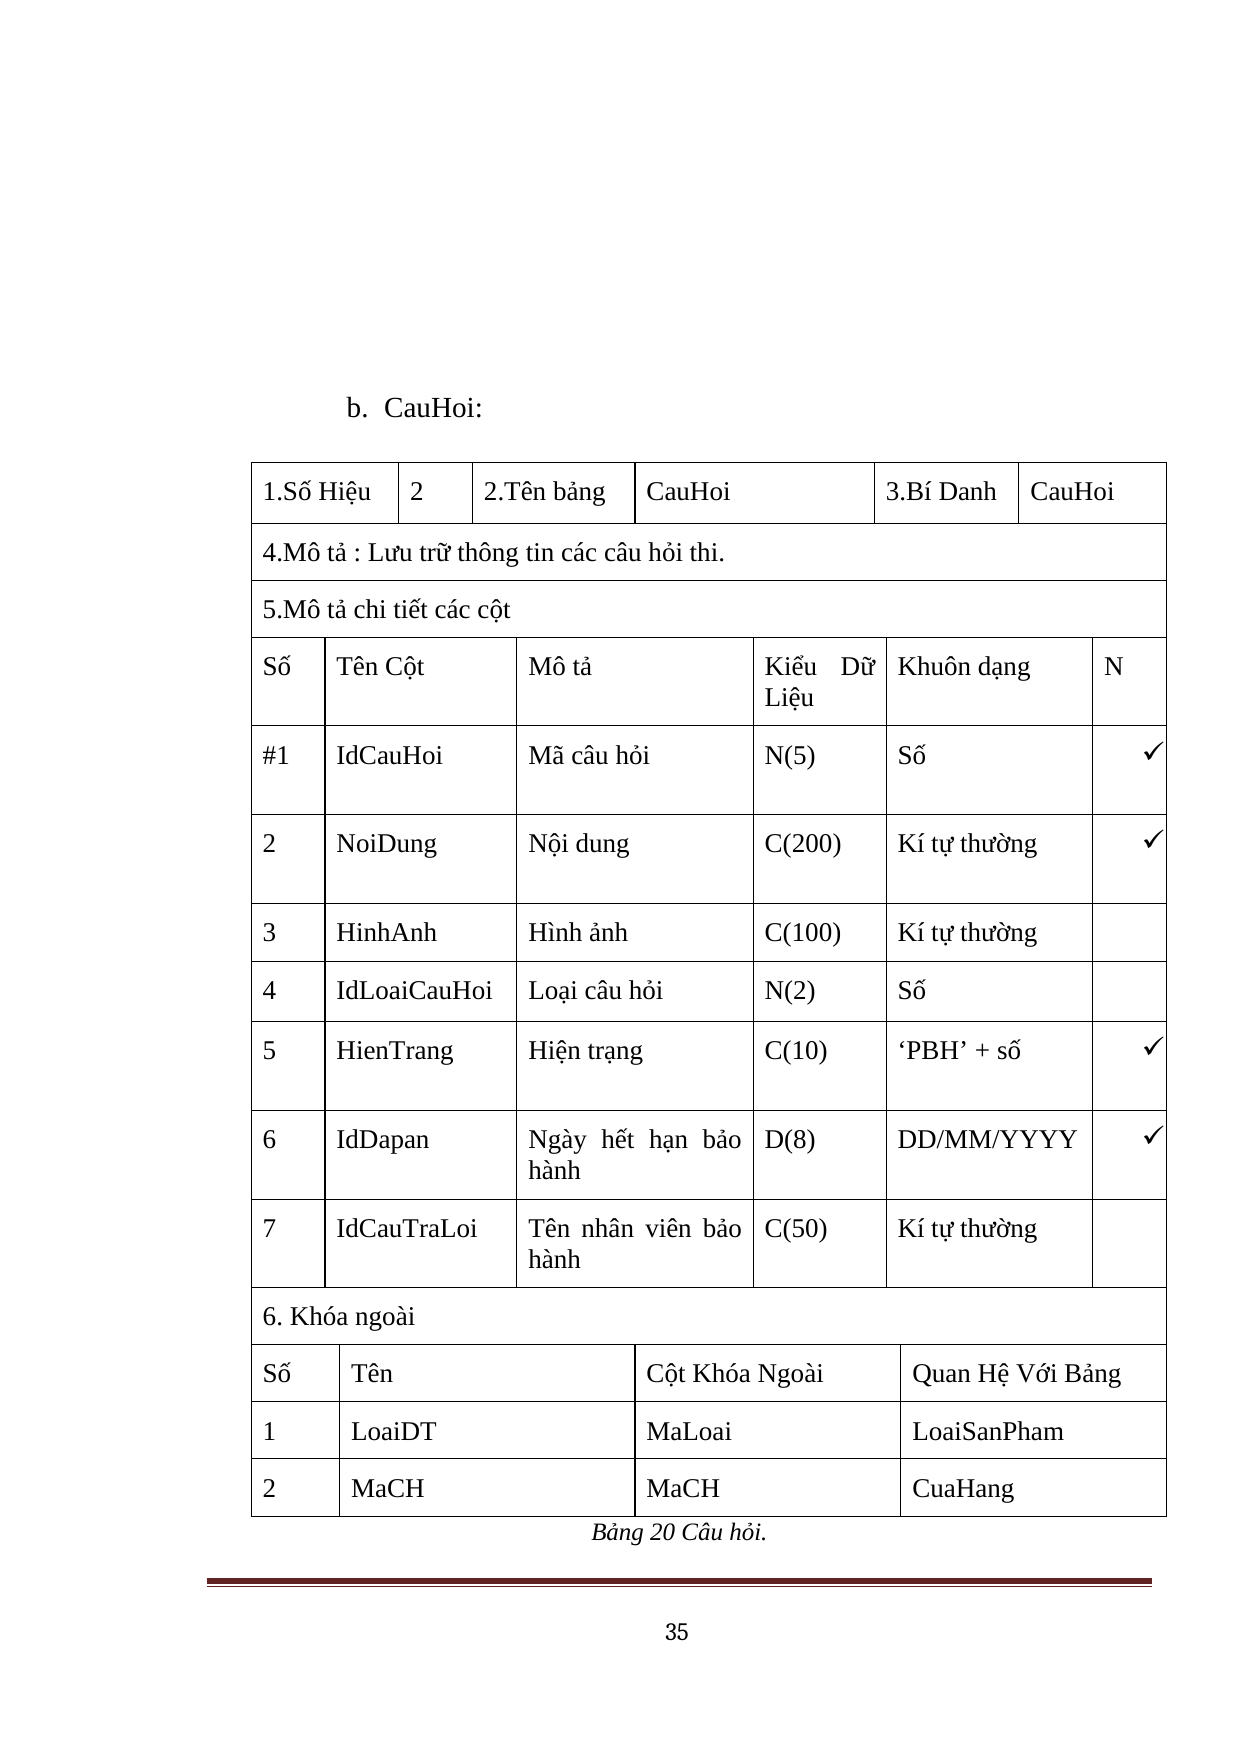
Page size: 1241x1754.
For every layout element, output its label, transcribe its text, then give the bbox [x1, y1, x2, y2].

table_cell C(50) [754, 1200, 886, 1287]
table_cell 2 [252, 1459, 339, 1516]
table_cell 1 [252, 1402, 339, 1458]
table_cell DD/MM/YYYY [887, 1111, 1092, 1198]
table_cell [1093, 962, 1166, 1021]
table_cell Ngày hết hạn bảo hành [517, 1111, 753, 1198]
table_cell Số [252, 1345, 339, 1401]
table_cell [1093, 1111, 1166, 1198]
table_cell Quan Hệ Với Bảng [901, 1345, 1166, 1401]
table_cell [1093, 726, 1166, 814]
table_cell [1093, 1200, 1166, 1287]
table_cell [1093, 1022, 1166, 1109]
table_cell C(200) [754, 815, 886, 903]
table_cell 5 [252, 1022, 324, 1109]
table_cell Tên nhân viên bảo hành [517, 1200, 753, 1287]
table_cell 6 [252, 1111, 324, 1198]
table_cell Mô tả [517, 638, 753, 725]
table_cell Tên Cột [326, 638, 516, 725]
table_cell 5.Mô tả chi tiết các cột [252, 581, 1166, 637]
table_cell 6. Khóa ngoài [252, 1288, 1166, 1344]
table_cell MaCH [340, 1459, 634, 1516]
table_header 3.Bí Danh [875, 463, 1018, 522]
table_cell Mã câu hỏi [517, 726, 753, 814]
table_cell Hiện trạng [517, 1022, 753, 1109]
table_cell Số [252, 638, 324, 725]
table_cell IdCauHoi [326, 726, 516, 814]
table_cell LoaiSanPham [901, 1402, 1166, 1458]
table_cell N [1093, 638, 1166, 725]
table_cell LoaiDT [340, 1402, 634, 1458]
table_cell ‘PBH’ + số [887, 1022, 1092, 1109]
table_cell Khuôn dạng [887, 638, 1092, 725]
table_header 2 [399, 463, 472, 522]
table_cell 3 [252, 904, 324, 961]
table_header CauHoi [636, 463, 874, 522]
table_cell N(2) [754, 962, 886, 1021]
table_cell 7 [252, 1200, 324, 1287]
table_cell Hình ảnh [517, 904, 753, 961]
table_cell NoiDung [326, 815, 516, 903]
table_cell MaLoai [636, 1402, 900, 1458]
table_header 2.Tên bảng [473, 463, 634, 522]
table_cell #1 [252, 726, 324, 814]
table_cell N(5) [754, 726, 886, 814]
table_cell [1093, 904, 1166, 961]
table_cell Kiểu Dữ Liệu [754, 638, 886, 725]
table_cell Số [887, 962, 1092, 1021]
table_cell IdLoaiCauHoi [326, 962, 516, 1021]
table_cell IdCauTraLoi [326, 1200, 516, 1287]
table_cell 2 [252, 815, 324, 903]
table_cell HinhAnh [326, 904, 516, 961]
table_cell 4 [252, 962, 324, 1021]
table_header CauHoi [1019, 463, 1166, 522]
table_cell IdDapan [326, 1111, 516, 1198]
table_header 1.Số Hiệu [252, 463, 398, 522]
table_cell HienTrang [326, 1022, 516, 1109]
table_cell Kí tự thường [887, 1200, 1092, 1287]
table_cell Kí tự thường [887, 815, 1092, 903]
list CauHoi: [346, 391, 1152, 424]
table_cell D(8) [754, 1111, 886, 1198]
table_cell Loại câu hỏi [517, 962, 753, 1021]
table_cell C(100) [754, 904, 886, 961]
table_cell MaCH [636, 1459, 900, 1516]
table_cell C(10) [754, 1022, 886, 1109]
table_cell [1093, 815, 1166, 903]
table_cell Kí tự thường [887, 904, 1092, 961]
table_cell CuaHang [901, 1459, 1166, 1516]
table_cell Cột Khóa Ngoài [636, 1345, 900, 1401]
table_cell Nội dung [517, 815, 753, 903]
table_cell Tên [340, 1345, 634, 1401]
table_cell 4.Mô tả : Lưu trữ thông tin các câu hỏi thi. [252, 524, 1166, 580]
table_cell Số [887, 726, 1092, 814]
